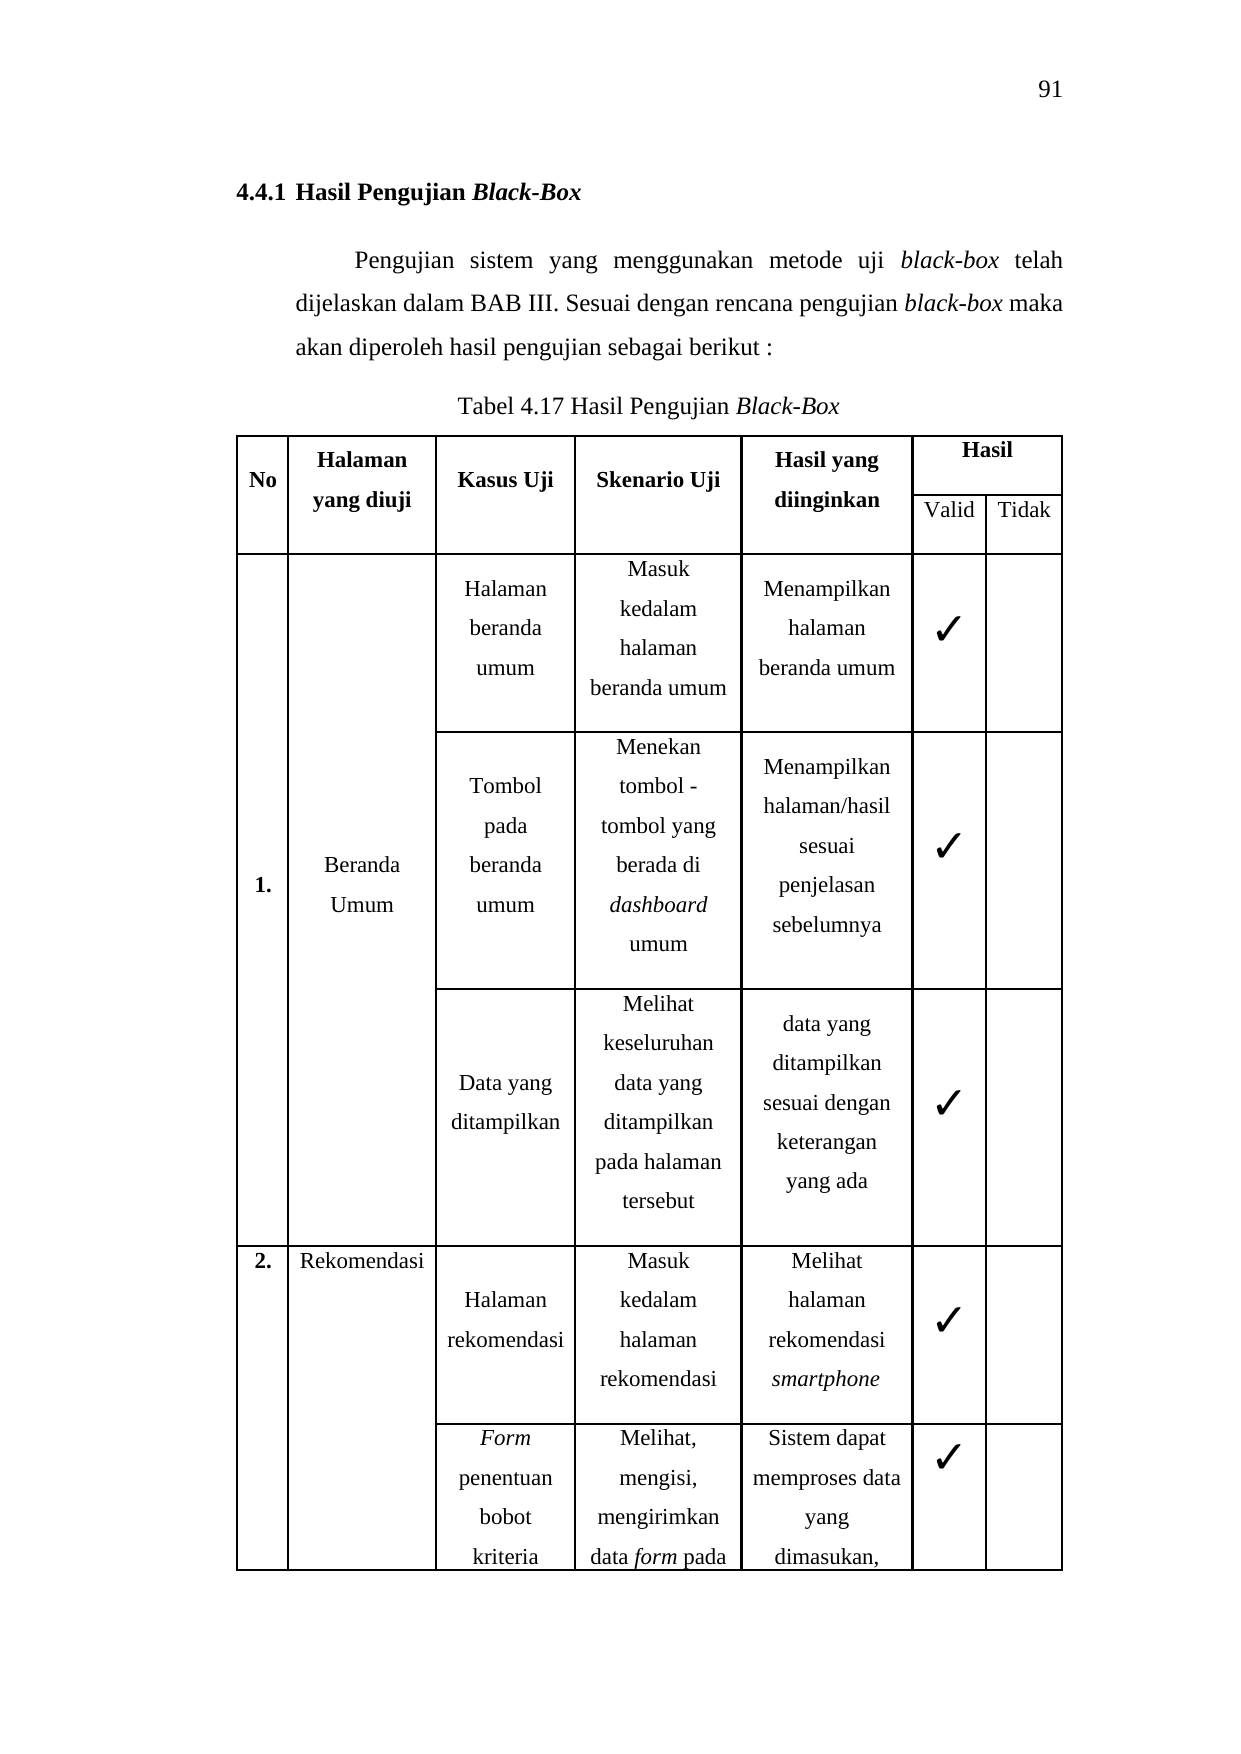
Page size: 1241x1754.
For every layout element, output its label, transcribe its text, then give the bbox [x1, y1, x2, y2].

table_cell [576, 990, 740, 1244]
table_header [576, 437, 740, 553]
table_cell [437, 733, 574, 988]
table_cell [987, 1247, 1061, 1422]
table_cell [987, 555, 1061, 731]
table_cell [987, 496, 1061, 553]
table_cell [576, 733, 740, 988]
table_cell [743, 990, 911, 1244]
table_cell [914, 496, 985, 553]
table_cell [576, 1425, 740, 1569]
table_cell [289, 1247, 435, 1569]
text Pengujian sistem yang menggunakan metode uji black-box telah dijelaskan dalam BAB III. Sesuai dengan rencana pengujian black-box maka akan diperoleh hasil pengujian sebagai berikut : [295, 245, 1063, 360]
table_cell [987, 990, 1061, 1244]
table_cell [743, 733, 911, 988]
subtitle Hasil Pengujian Black-Box [236, 177, 1063, 206]
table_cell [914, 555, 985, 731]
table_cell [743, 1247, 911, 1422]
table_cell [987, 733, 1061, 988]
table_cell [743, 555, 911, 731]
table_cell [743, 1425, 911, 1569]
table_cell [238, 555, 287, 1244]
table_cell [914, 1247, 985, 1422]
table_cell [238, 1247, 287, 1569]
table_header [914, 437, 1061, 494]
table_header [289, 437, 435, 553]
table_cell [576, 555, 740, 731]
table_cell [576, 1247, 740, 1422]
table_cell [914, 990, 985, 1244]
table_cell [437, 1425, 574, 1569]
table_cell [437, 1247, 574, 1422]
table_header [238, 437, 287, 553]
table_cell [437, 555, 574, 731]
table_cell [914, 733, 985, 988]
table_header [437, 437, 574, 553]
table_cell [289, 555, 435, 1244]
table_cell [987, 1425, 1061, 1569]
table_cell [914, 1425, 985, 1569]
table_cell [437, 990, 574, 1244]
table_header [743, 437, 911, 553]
